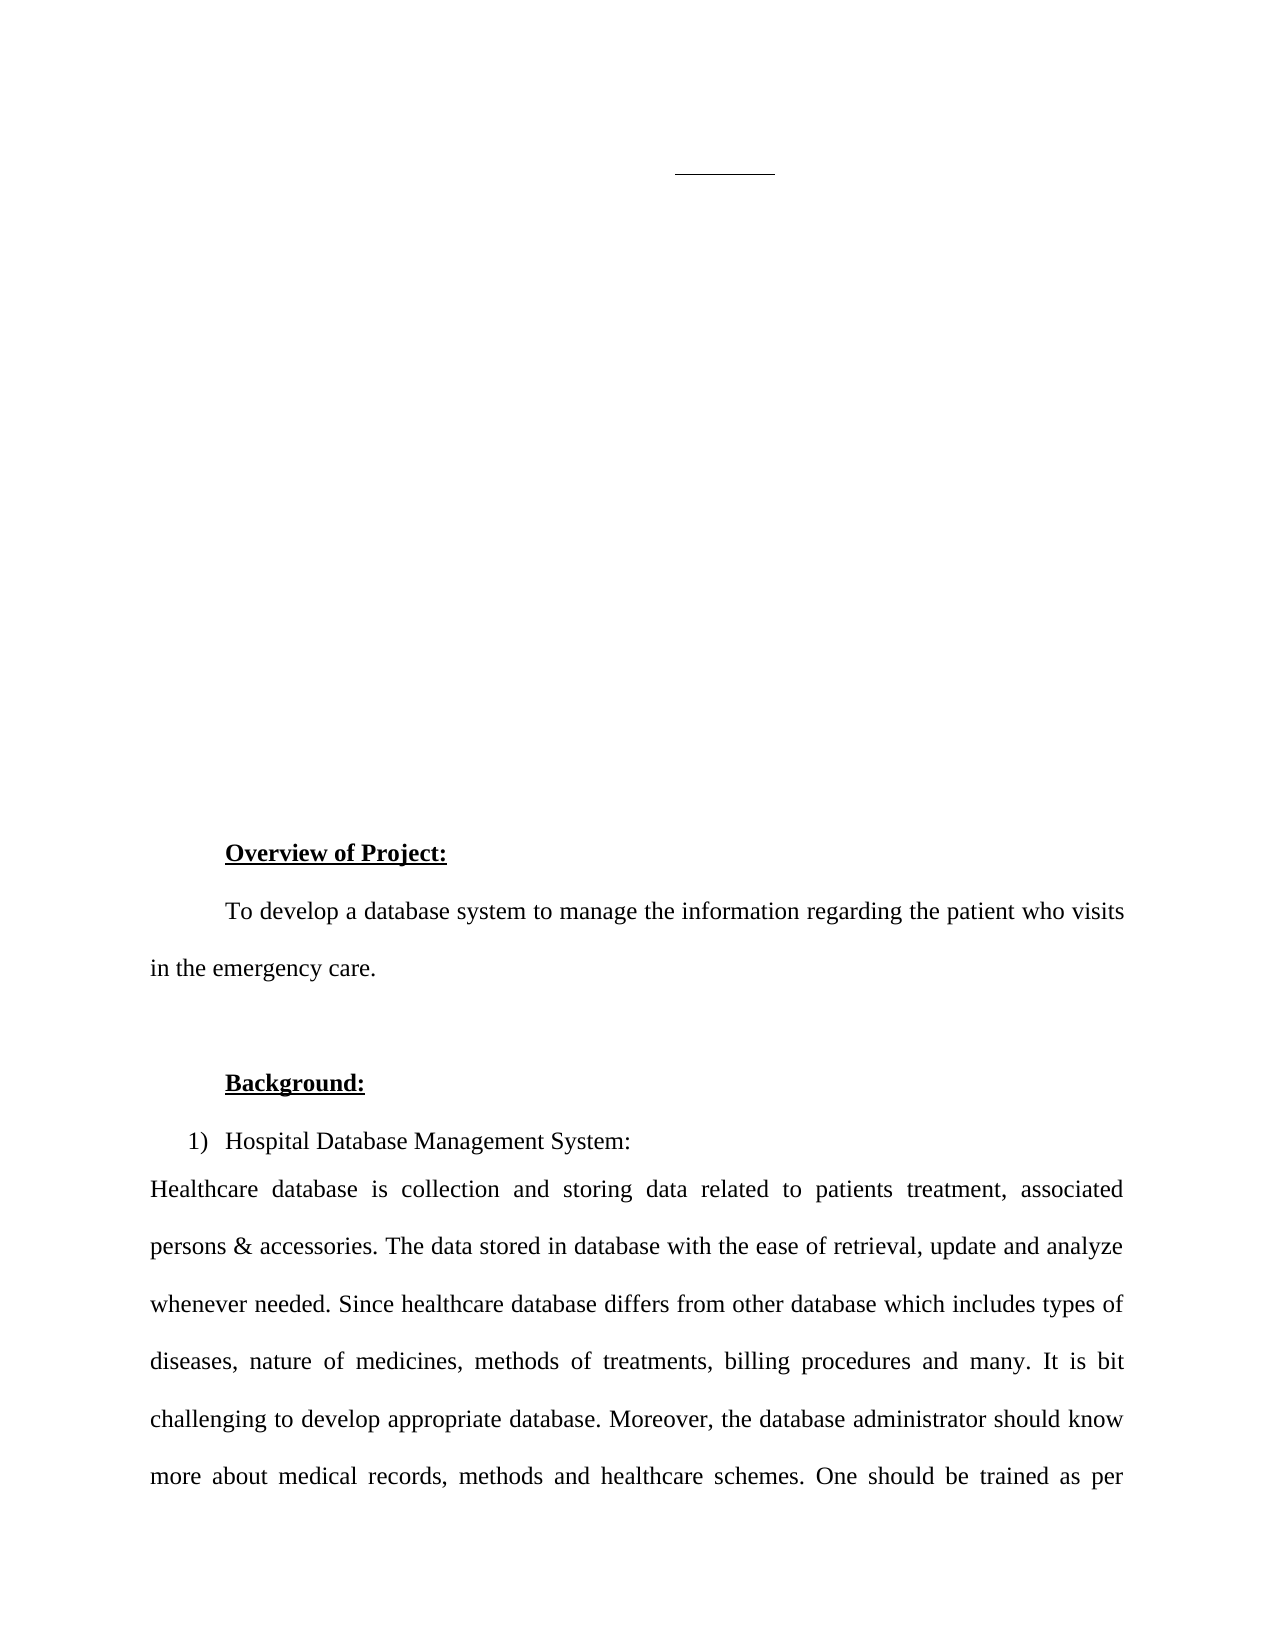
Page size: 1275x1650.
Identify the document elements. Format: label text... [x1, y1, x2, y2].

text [150, 1174, 1125, 1490]
text Background: [150, 1068, 1125, 1097]
text To develop a database system to manage the information regarding the patient who visits in the emergency care. [150, 896, 1125, 982]
list Hospital Database Management System: [187, 1126, 1125, 1155]
text Overview of Project: [150, 838, 1125, 867]
